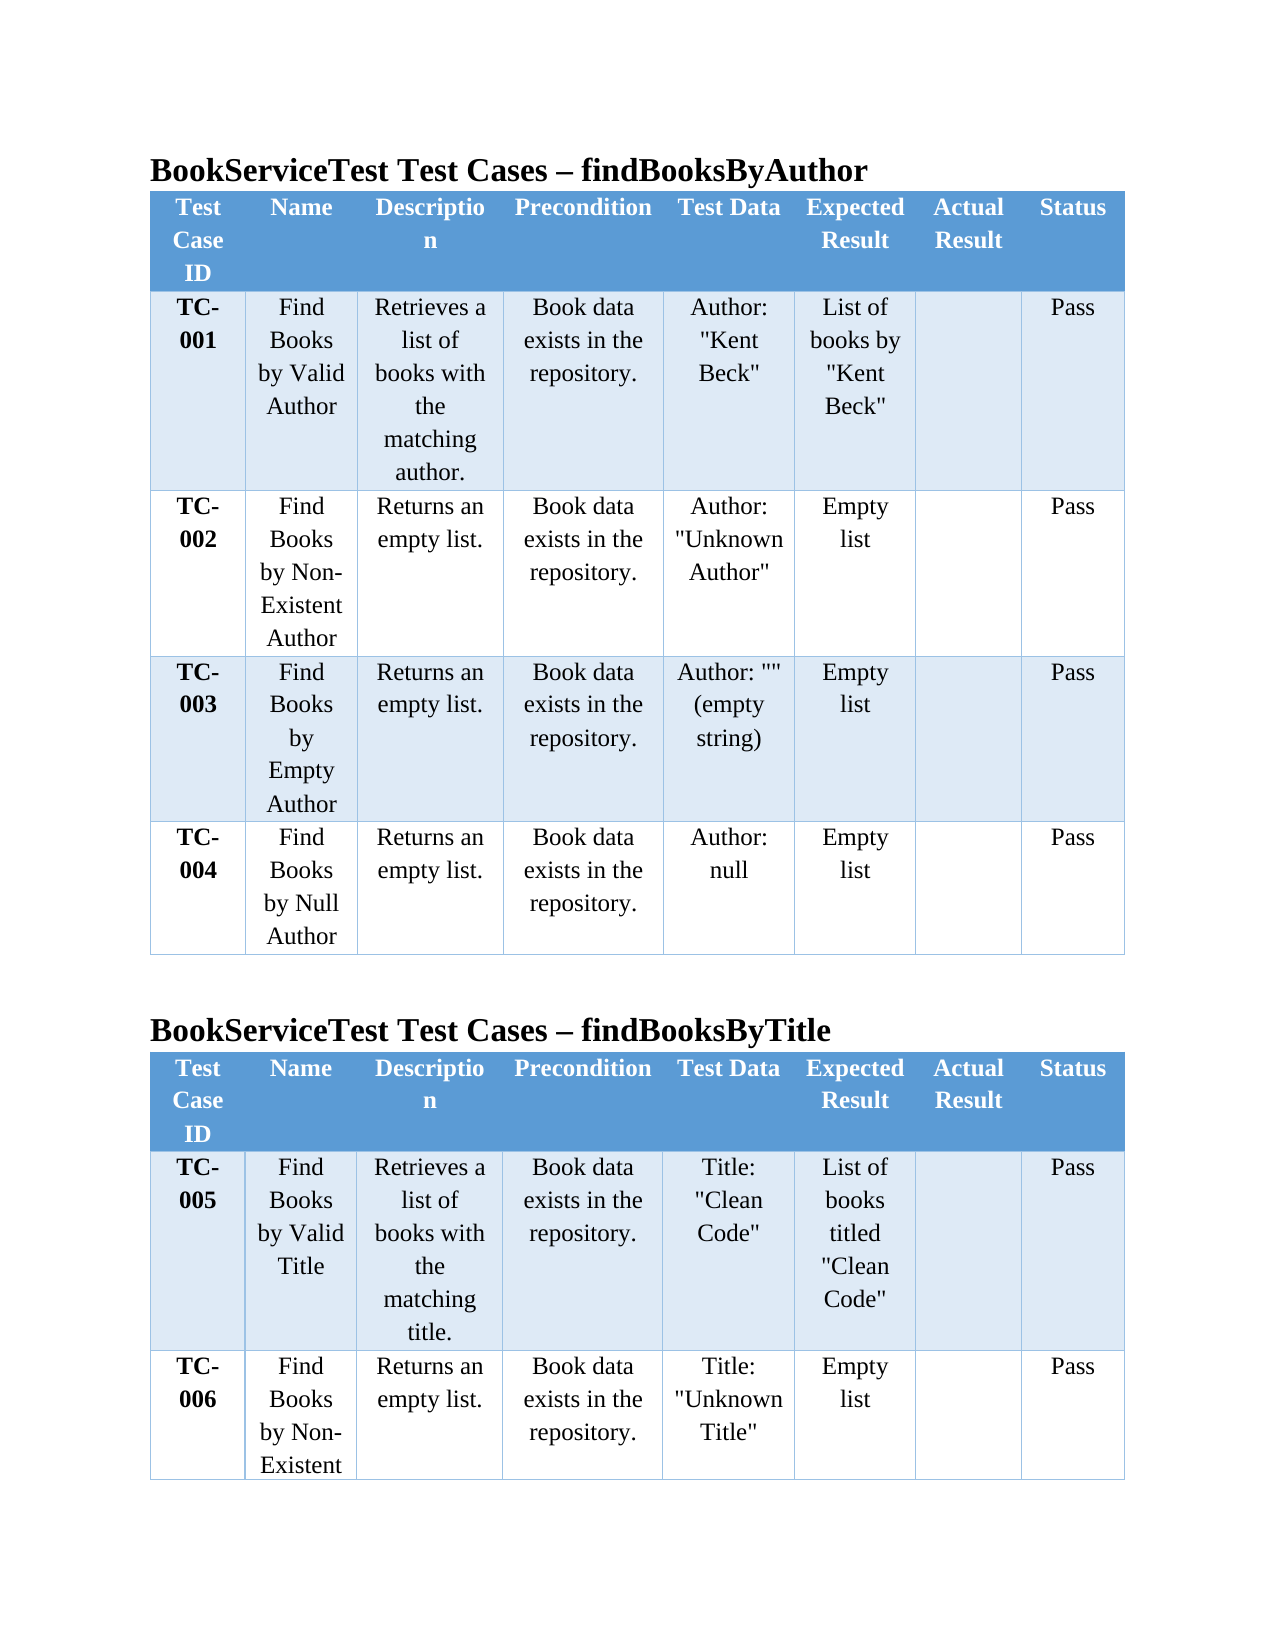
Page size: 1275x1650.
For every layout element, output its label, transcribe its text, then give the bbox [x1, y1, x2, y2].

table_cell Pass [1022, 822, 1124, 954]
table_cell Find Books by Valid Author [246, 292, 357, 490]
table_cell Pass [1022, 1152, 1124, 1350]
table_cell [916, 1351, 1021, 1479]
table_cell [357, 1351, 502, 1479]
table_cell Author: null [664, 822, 794, 954]
table_cell Empty list [795, 657, 915, 821]
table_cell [663, 1351, 794, 1479]
table_header Test Data [663, 1053, 794, 1151]
table_header Expected Result [795, 1053, 915, 1151]
table_cell TC-005 [151, 1152, 244, 1350]
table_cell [503, 1351, 662, 1479]
table_header Precondition [504, 193, 663, 291]
table_cell TC-003 [151, 657, 245, 821]
table_header Status [1022, 1053, 1124, 1151]
table_cell Book data exists in the repository. [504, 292, 663, 490]
table_header Test Case ID [151, 1053, 244, 1151]
subtitle BookServiceTest Test Cases – findBooksByAuthor [150, 150, 1125, 188]
table_cell Returns an empty list. [358, 657, 503, 821]
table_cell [246, 1351, 356, 1479]
table_cell Book data exists in the repository. [504, 657, 663, 821]
table_cell Book data exists in the repository. [504, 822, 663, 954]
table_cell Empty list [795, 491, 915, 656]
table_cell Empty list [795, 1351, 915, 1479]
table_cell Find Books by Non-Existent Author [246, 491, 357, 656]
table_header Status [1022, 193, 1124, 291]
table_cell [916, 1152, 1021, 1350]
table_cell [916, 657, 1021, 821]
table_header Name [246, 193, 357, 291]
table_header Test Case ID [151, 193, 245, 291]
table_cell Retrieves a list of books with the matching author. [358, 292, 503, 490]
table_cell Find Books by Valid Title [246, 1152, 356, 1350]
table_cell Empty list [795, 822, 915, 954]
table_cell [916, 292, 1021, 490]
table_cell Author: "Kent Beck" [664, 292, 794, 490]
table_cell Book data exists in the repository. [504, 491, 663, 656]
table_cell TC-002 [151, 491, 245, 656]
table_header Expected Result [795, 193, 915, 291]
table_cell [916, 822, 1021, 954]
table_cell Title: "Clean Code" [663, 1152, 794, 1350]
table_header Test Data [664, 193, 794, 291]
table_cell Retrieves a list of books with the matching title. [357, 1152, 502, 1350]
table_cell TC-006 [151, 1351, 244, 1479]
table_cell Pass [1022, 657, 1124, 821]
table_cell Pass [1022, 491, 1124, 656]
table_cell Find Books by Empty Author [246, 657, 357, 821]
table_header Description [357, 1053, 502, 1151]
table_header Actual Result [916, 1053, 1021, 1151]
subtitle BookServiceTest Test Cases – findBooksByTitle [150, 1010, 1125, 1048]
table_cell Author: "" (empty string) [664, 657, 794, 821]
table_cell List of books titled "Clean Code" [795, 1152, 915, 1350]
table_cell [916, 491, 1021, 656]
table_header Precondition [503, 1053, 662, 1151]
table_cell TC-004 [151, 822, 245, 954]
table_cell Returns an empty list. [358, 822, 503, 954]
table_header Actual Result [916, 193, 1021, 291]
table_cell Find Books by Null Author [246, 822, 357, 954]
table_cell List of books by "Kent Beck" [795, 292, 915, 490]
table_cell TC-001 [151, 292, 245, 490]
table_cell Book data exists in the repository. [503, 1152, 662, 1350]
table_cell Returns an empty list. [358, 491, 503, 656]
table_cell Pass [1022, 1351, 1124, 1479]
table_cell Author: "Unknown Author" [664, 491, 794, 656]
table_header Name [246, 1053, 356, 1151]
table_cell Pass [1022, 292, 1124, 490]
table_header Description [358, 193, 503, 291]
